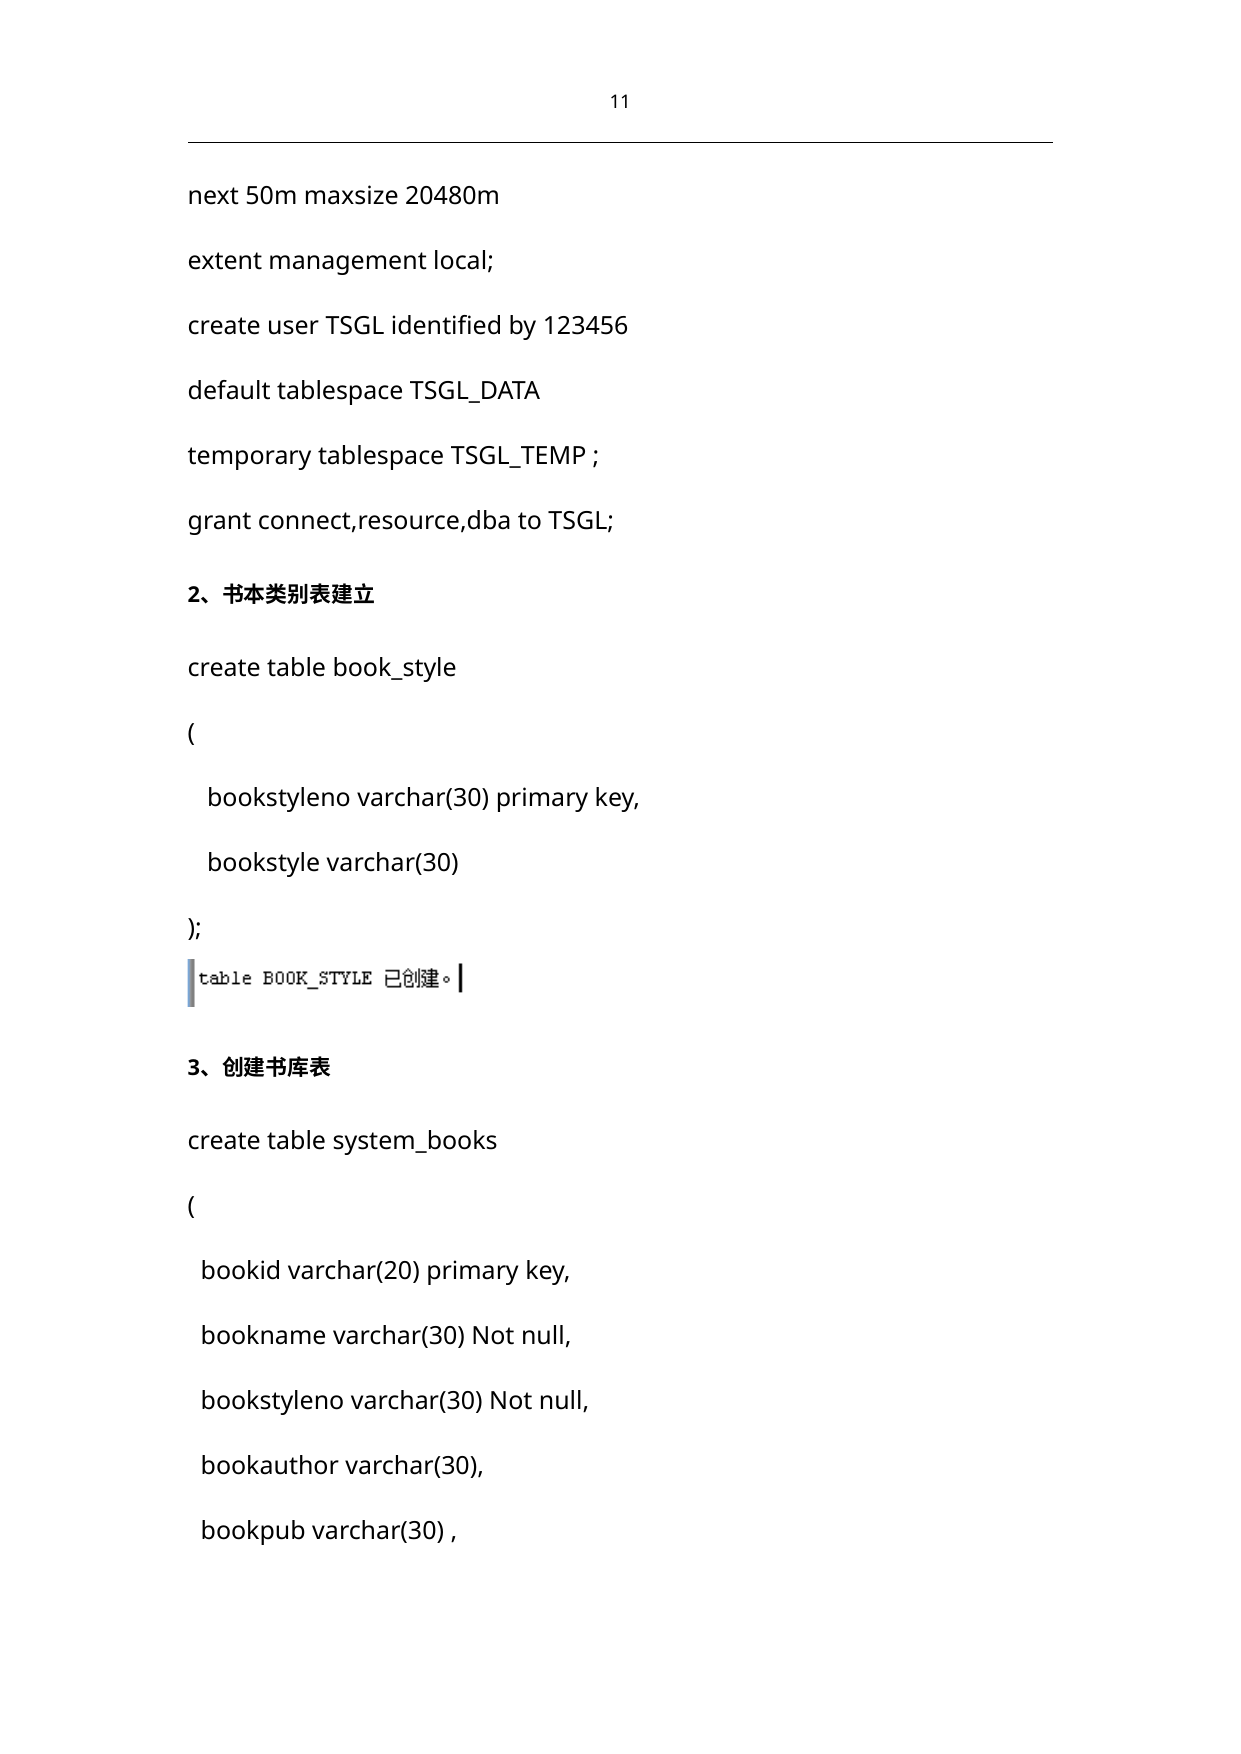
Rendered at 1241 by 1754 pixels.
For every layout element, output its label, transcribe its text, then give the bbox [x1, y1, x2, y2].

text bookname varchar(30) Not null, [187, 1302, 1053, 1367]
text 2、书本类别表建立 [187, 577, 1053, 609]
text create table book_style [187, 634, 1053, 699]
text bookauthor varchar(30), [187, 1432, 1053, 1497]
text next 50m maxsize 20480m [187, 162, 1053, 227]
text bookstyleno varchar(30) primary key, [187, 764, 1053, 829]
text ); [187, 894, 1053, 959]
text extent management local; [187, 227, 1053, 292]
text default tablespace TSGL_DATA [187, 357, 1053, 422]
text bookstyleno varchar(30) Not null, [187, 1367, 1053, 1432]
text bookpub varchar(30) , [187, 1497, 1053, 1562]
text ( [187, 1172, 1053, 1237]
text bookid varchar(20) primary key, [187, 1237, 1053, 1302]
text create table system_books [187, 1107, 1053, 1172]
picture [187, 959, 841, 1007]
text grant connect,resource,dba to TSGL; [187, 487, 1053, 552]
text temporary tablespace TSGL_TEMP ; [187, 422, 1053, 487]
text ( [187, 699, 1053, 764]
text 3、创建书库表 [187, 1049, 1053, 1082]
text bookstyle varchar(30) [187, 829, 1053, 894]
text create user TSGL identified by 123456 [187, 292, 1053, 357]
